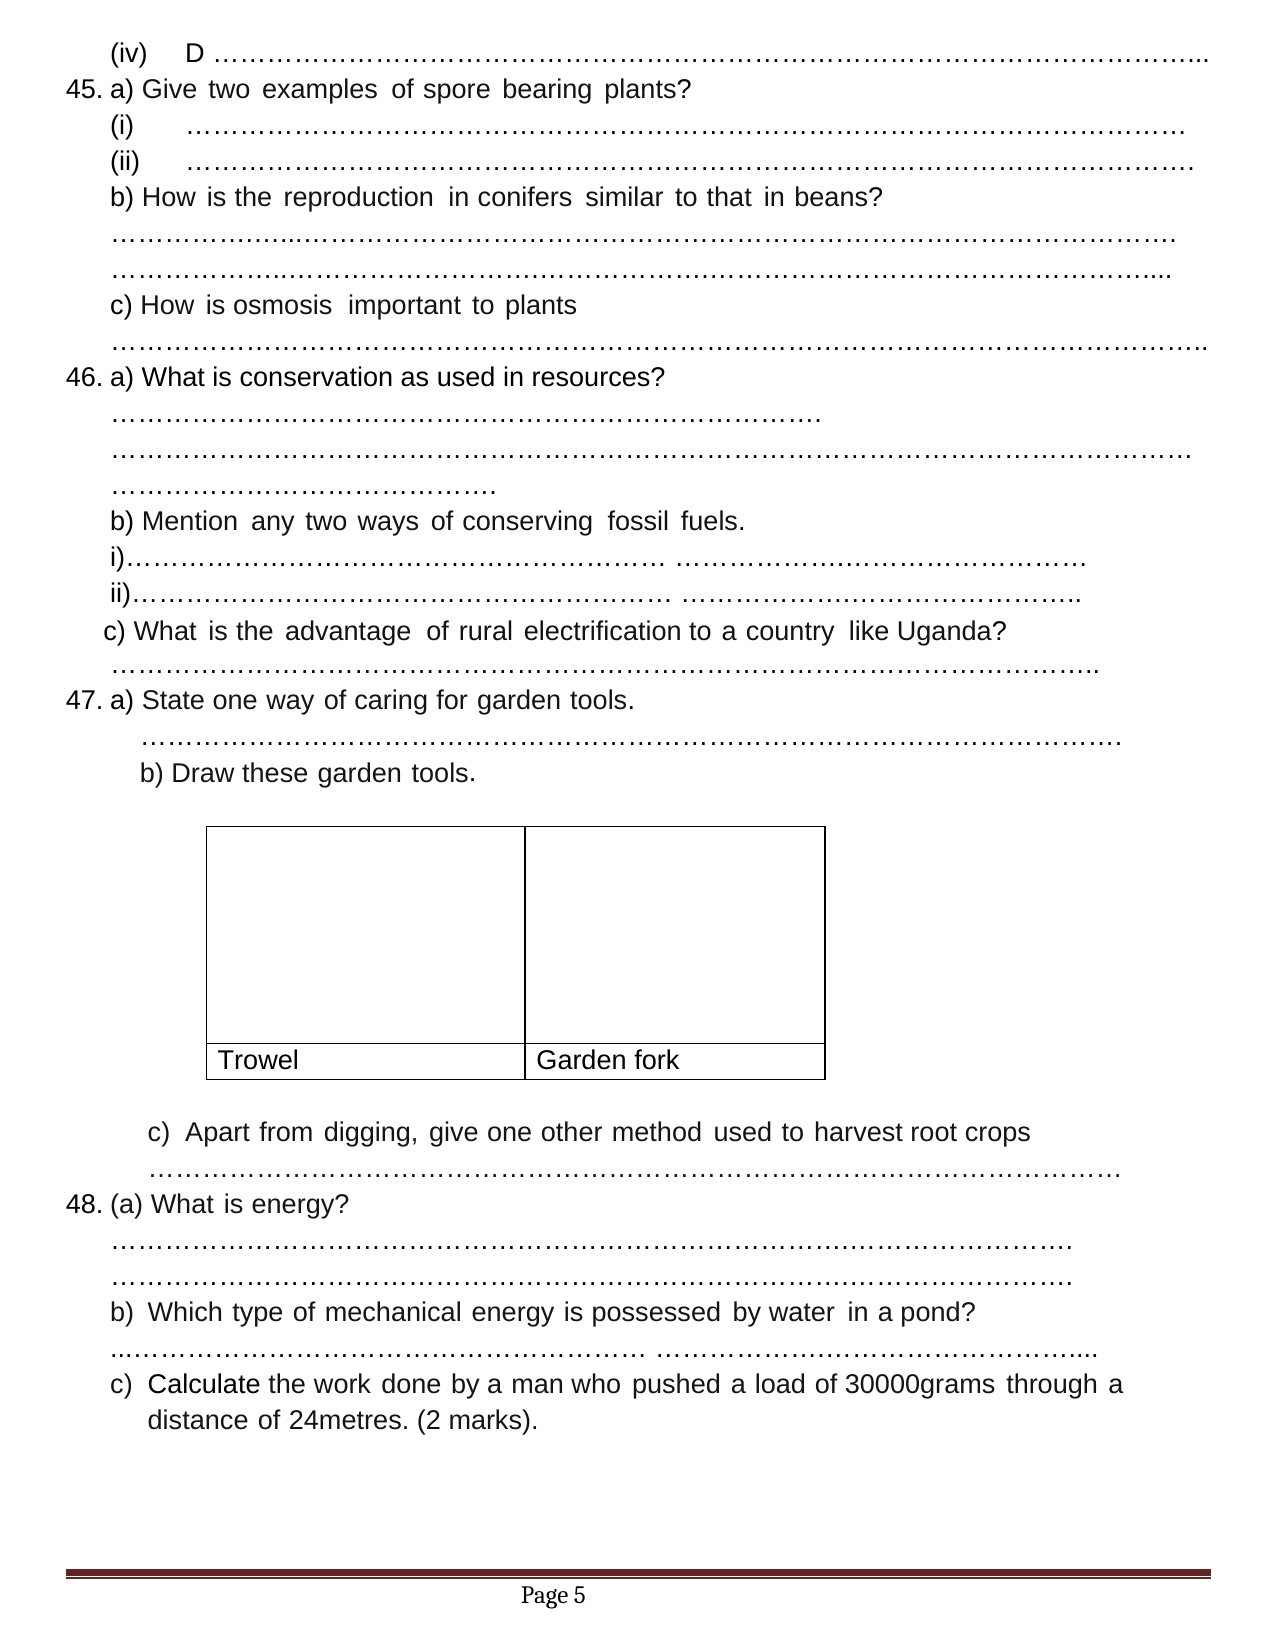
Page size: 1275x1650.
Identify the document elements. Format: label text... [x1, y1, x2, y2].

text ……………………………………………………………………….……………………. [110, 1260, 1211, 1291]
list ii)…………………………………………………… ……………….…………………….. [110, 577, 1211, 608]
list ………………..……………………….……………….………………………………………….... [110, 253, 1211, 284]
list ...………………………………………………… ……………….……………………….... [110, 1332, 1211, 1363]
list a) Give two examples of spore bearing plants? [66, 73, 1211, 105]
list ………………………………………………………………………………………………… [110, 109, 1211, 141]
list ……………………………………………………………………………………………… [147, 1152, 1211, 1183]
list (a) What is energy? [66, 1188, 1211, 1219]
list Calculate the work done by a man who pushed a load of 30000grams through a distance of 24metres. (2 marks). [110, 1368, 1211, 1435]
list …………….…...……………………………………………………………………………………. [110, 217, 1211, 248]
table_cell Garden fork [526, 1044, 824, 1079]
table_cell Trowel [207, 1044, 524, 1079]
list D ………………………………………………………………………………………………... [110, 37, 1211, 69]
list Which type of mechanical energy is possessed by water in a pond? [110, 1296, 1211, 1327]
list ………………………………………………………………………………………………………….. [110, 325, 1211, 356]
list …………………………………………………………………….………………………………………………………………………………………………………………………………………………. [110, 397, 1211, 500]
list a) State one way of caring for garden tools. [66, 684, 1211, 715]
list …………………………………………………………………………………………………. [110, 145, 1211, 177]
list ………………………………………………………………………………………………. [139, 720, 1211, 751]
text b) Draw these garden tools. [66, 756, 1211, 788]
list c) How is osmosis important to plants [110, 289, 1211, 320]
list b) Mention any two ways of conserving fossil fuels. [110, 505, 1211, 536]
list a) What is conservation as used in resources? [66, 361, 1211, 392]
list ……………………………………………………………………………………………….. [110, 648, 1211, 679]
list i)…………………………………………………… ……………….……………………… [110, 541, 1211, 572]
text c) What is the advantage of rural electrification to a country like Uganda? [103, 612, 1200, 648]
list Apart from digging, give one other method used to harvest root crops [147, 1116, 1211, 1147]
table_header [207, 827, 524, 1043]
table_header [526, 827, 824, 1043]
text ……………………………………………………………………….……………………. [110, 1224, 1211, 1255]
list b) How is the reproduction in conifers similar to that in beans? [110, 181, 1211, 212]
